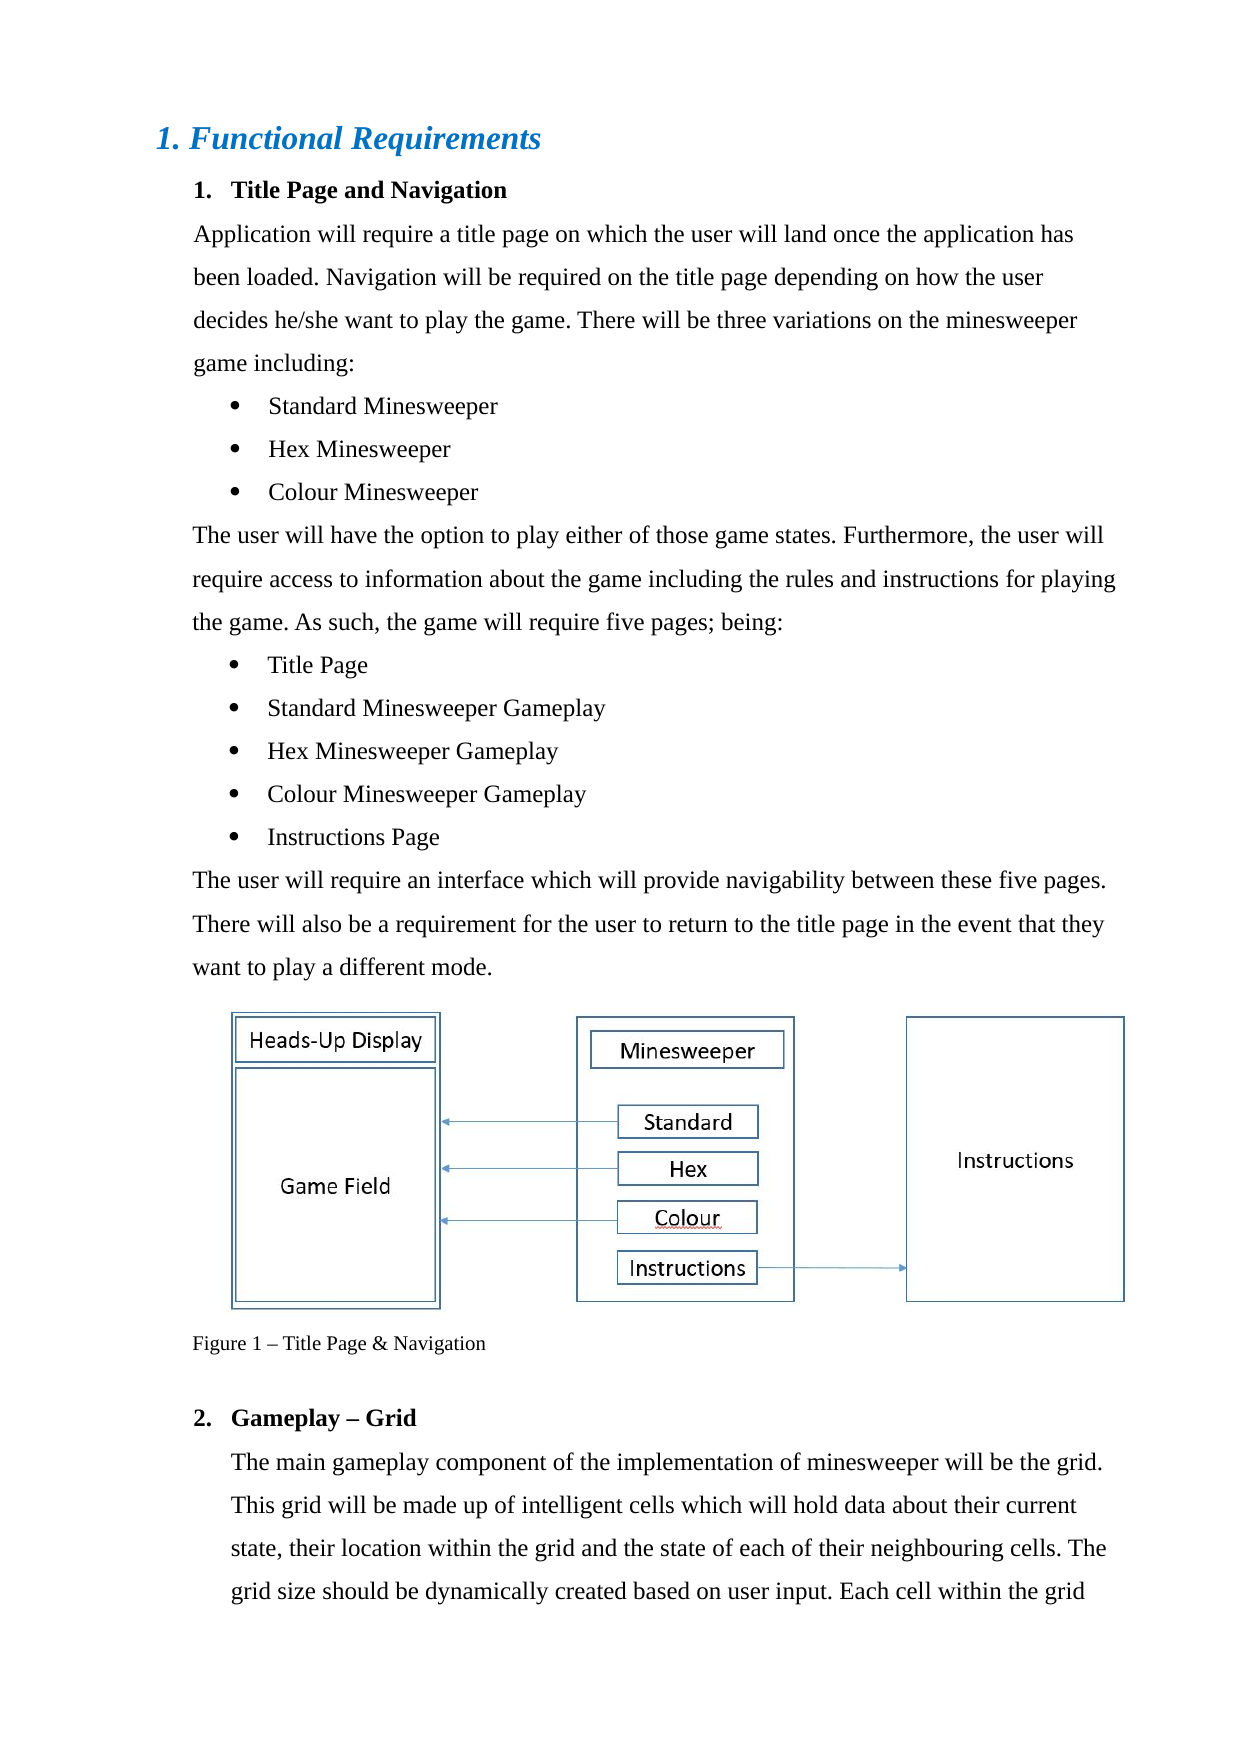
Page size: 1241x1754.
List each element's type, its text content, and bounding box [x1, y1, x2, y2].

text 1. Functional Requirements [156, 118, 1122, 156]
list Standard Minesweeper Gameplay [229, 693, 1122, 722]
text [231, 1447, 1122, 1605]
list Title Page and Navigation [193, 176, 1122, 204]
list Hex Minesweeper [231, 434, 1122, 463]
text Figure 1 – Title Page & Navigation [192, 1331, 1122, 1355]
picture [191, 995, 1196, 1317]
list Gameplay – Grid [193, 1403, 1122, 1432]
text The user will require an interface which will provide navigability between these five pages. There will also be a requirement for the user to return to the title page in the event that they want to play a different mode. [192, 866, 1122, 981]
list Title Page [229, 650, 1122, 679]
list Instructions Page [229, 822, 1122, 851]
list Standard Minesweeper [231, 391, 1122, 420]
list Colour Minesweeper Gameplay [229, 779, 1122, 808]
text Application will require a title page on which the user will land once the application has been loaded. Navigation will be required on the title page depending on how the user decides he/she want to play the game. There will be three variations on the minesweeper game including: [193, 219, 1122, 377]
text The user will have the option to play either of those game states. Furthermore, the user will require access to information about the game including the rules and instructions for playing the game. As such, the game will require five pages; being: [192, 521, 1122, 636]
list Hex Minesweeper Gameplay [229, 736, 1122, 765]
list Colour Minesweeper [231, 477, 1122, 506]
